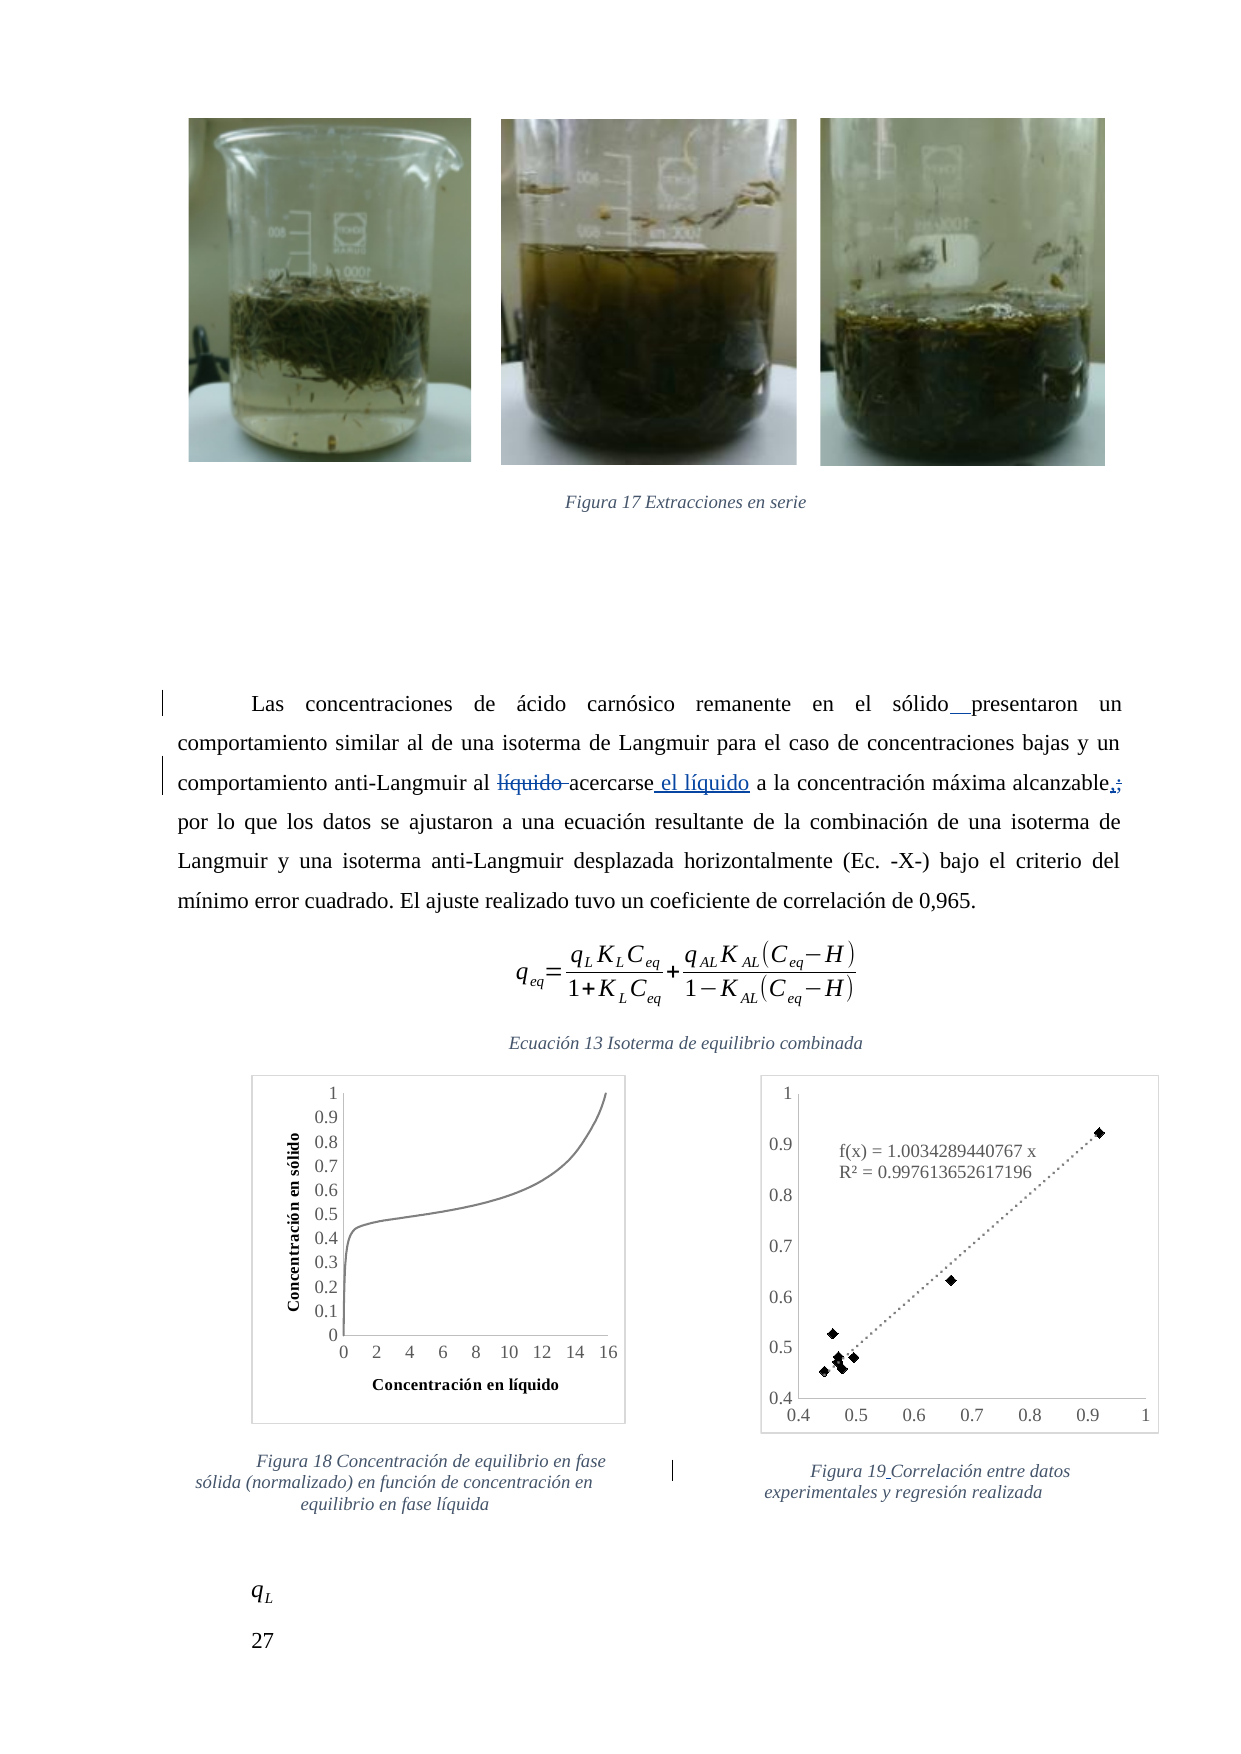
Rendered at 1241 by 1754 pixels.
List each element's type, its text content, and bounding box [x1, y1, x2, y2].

text Las concentraciones de ácido carnósico remanente en el sólidopresentaron un comportamiento similar al de una isoterma de Langmuir para el caso de concentraciones bajas y un comportamiento anti-Langmuir al acercarse a la concentración máxima alcanzable por lo que los datos se ajustaron a una ecuación resultante de la combinación de una isoterma de Langmuir y una isoterma anti-Langmuir desplazada horizontalmente (Ec. -X-) bajo el criterio del mínimo error cuadrado. El ajuste realizado tuvo un coeficiente de correlación de 0,965. [177, 690, 1122, 913]
picture [188, 118, 472, 462]
picture [501, 119, 797, 465]
text Figura 17 Extracciones en serie [177, 491, 1122, 513]
text Ecuación 13 Isoterma de equilibrio combinada [177, 1032, 1122, 1054]
table_header [177, 118, 490, 491]
table_header [490, 118, 809, 491]
text Figura 18 Concentración de equilibrio en fase sólida (normalizado) en función de concentración en equilibrio en fase líquida [177, 1450, 613, 1514]
table_header [809, 118, 1122, 491]
picture [820, 118, 1105, 466]
text Figura 19Correlación entre datos experimentales y regresión realizada [686, 1460, 1122, 1503]
